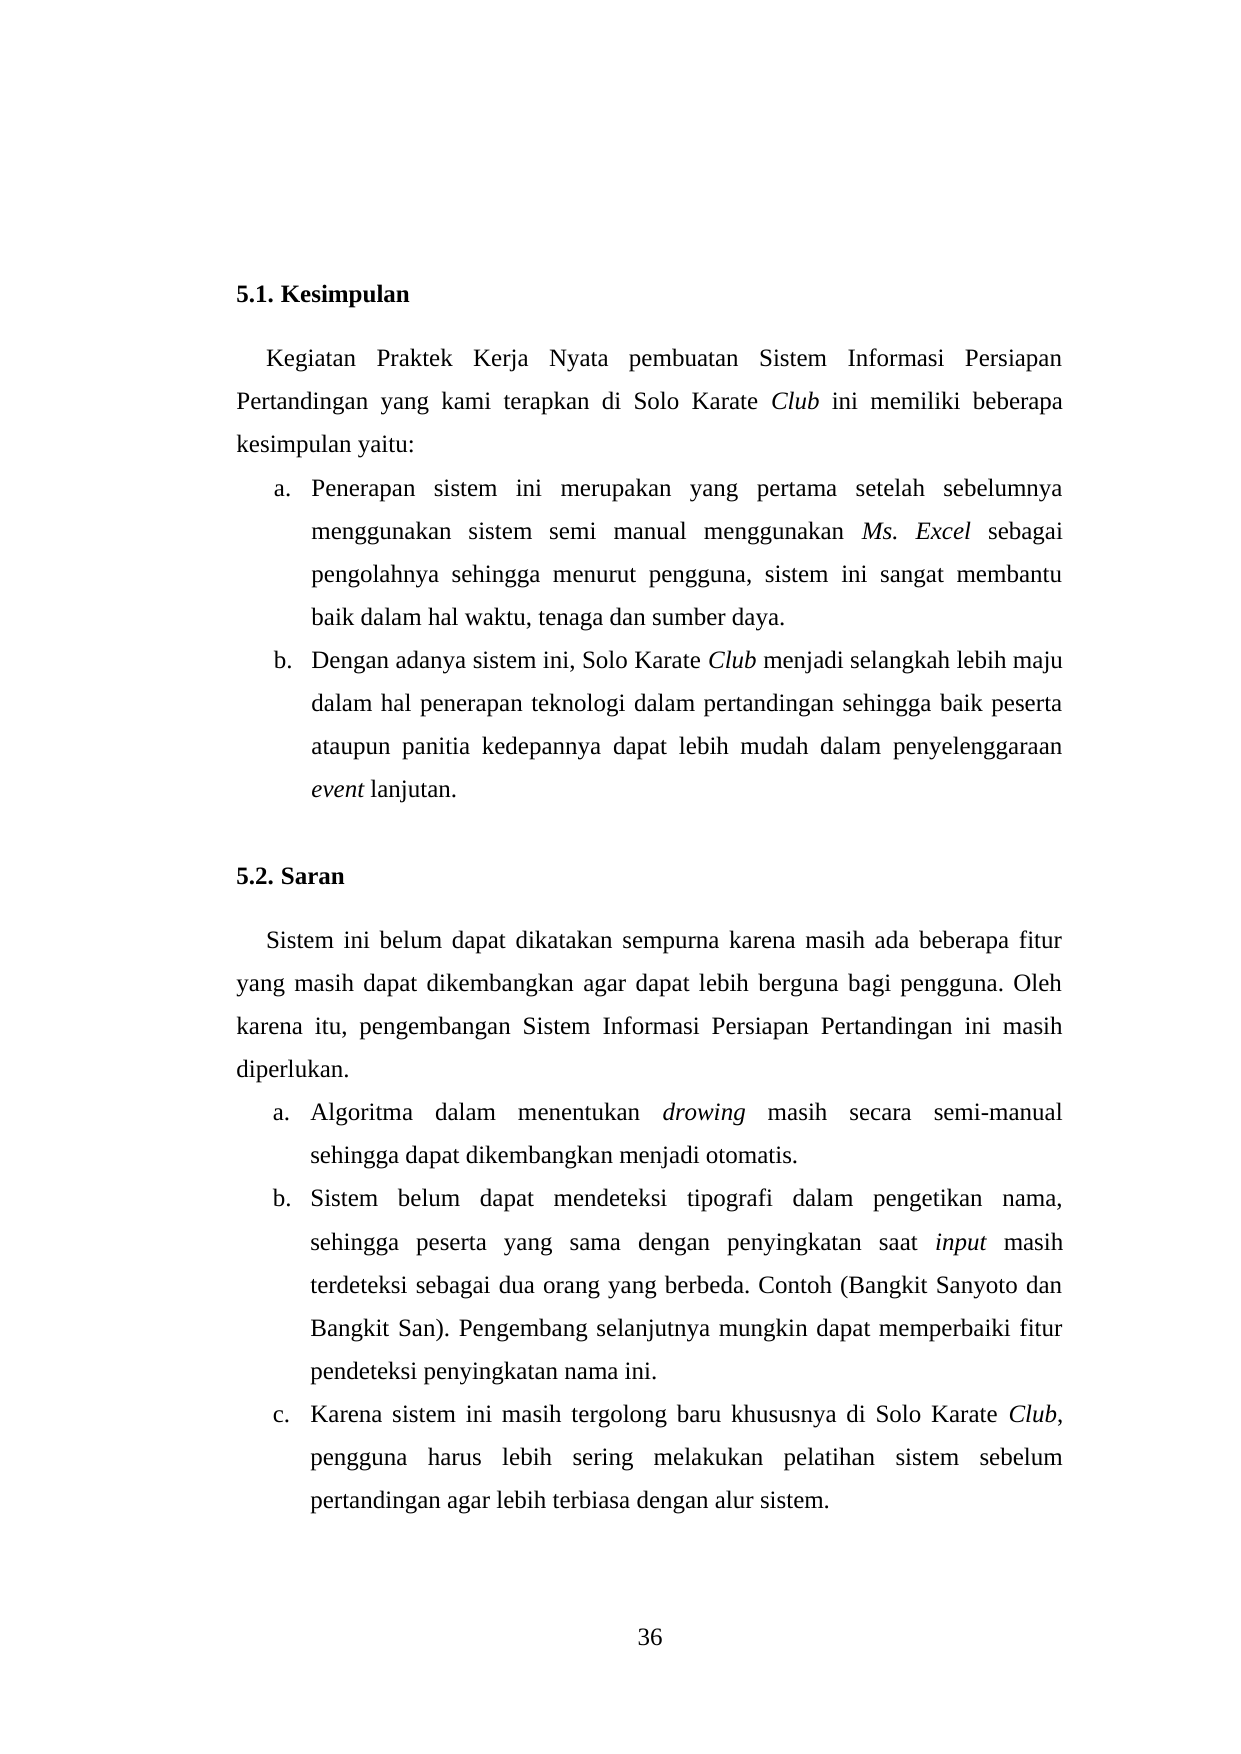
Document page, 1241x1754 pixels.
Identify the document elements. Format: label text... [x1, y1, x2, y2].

text Kegiatan Praktek Kerja Nyata pembuatan Sistem Informasi Persiapan Pertandingan yang kami terapkan di Solo Karate Club ini memiliki beberapa kesimpulan yaitu: [236, 343, 1063, 458]
list Penerapan sistem ini merupakan yang pertama setelah sebelumnya menggunakan sistem semi manual menggunakan Ms. Excel sebagai pengolahnya sehingga menurut pengguna, sistem ini sangat membantu baik dalam hal waktu, tenaga dan sumber daya. [274, 473, 1063, 631]
list Karena sistem ini masih tergolong baru khususnya di Solo Karate Club, pengguna harus lebih sering melakukan pelatihan sistem sebelum pertandingan agar lebih terbiasa dengan alur sistem. [273, 1399, 1063, 1514]
list Algoritma dalam menentukan drowing masih secara semi-manual sehingga dapat dikembangkan menjadi otomatis. [273, 1097, 1063, 1169]
list Dengan adanya sistem ini, Solo Karate Club menjadi selangkah lebih maju dalam hal penerapan teknologi dalam pertandingan sehingga baik peserta ataupun panitia kedepannya dapat lebih mudah dalam penyelenggaraan event lanjutan. [274, 645, 1063, 803]
list Sistem belum dapat mendeteksi tipografi dalam pengetikan nama, sehingga peserta yang sama dengan penyingkatan saat input masih terdeteksi sebagai dua orang yang berbeda. Contoh (Bangkit Sanyoto dan Bangkit San). Pengembang selanjutnya mungkin dapat memperbaiki fitur pendeteksi penyingkatan nama ini. [273, 1183, 1063, 1385]
list Saran [236, 861, 1063, 889]
text Sistem ini belum dapat dikatakan sempurna karena masih ada beberapa fitur yang masih dapat dikembangkan agar dapat lebih berguna bagi pengguna. Oleh karena itu, pengembangan Sistem Informasi Persiapan Pertandingan ini masih diperlukan. [236, 925, 1063, 1083]
list Kesimpulan [236, 279, 1063, 308]
